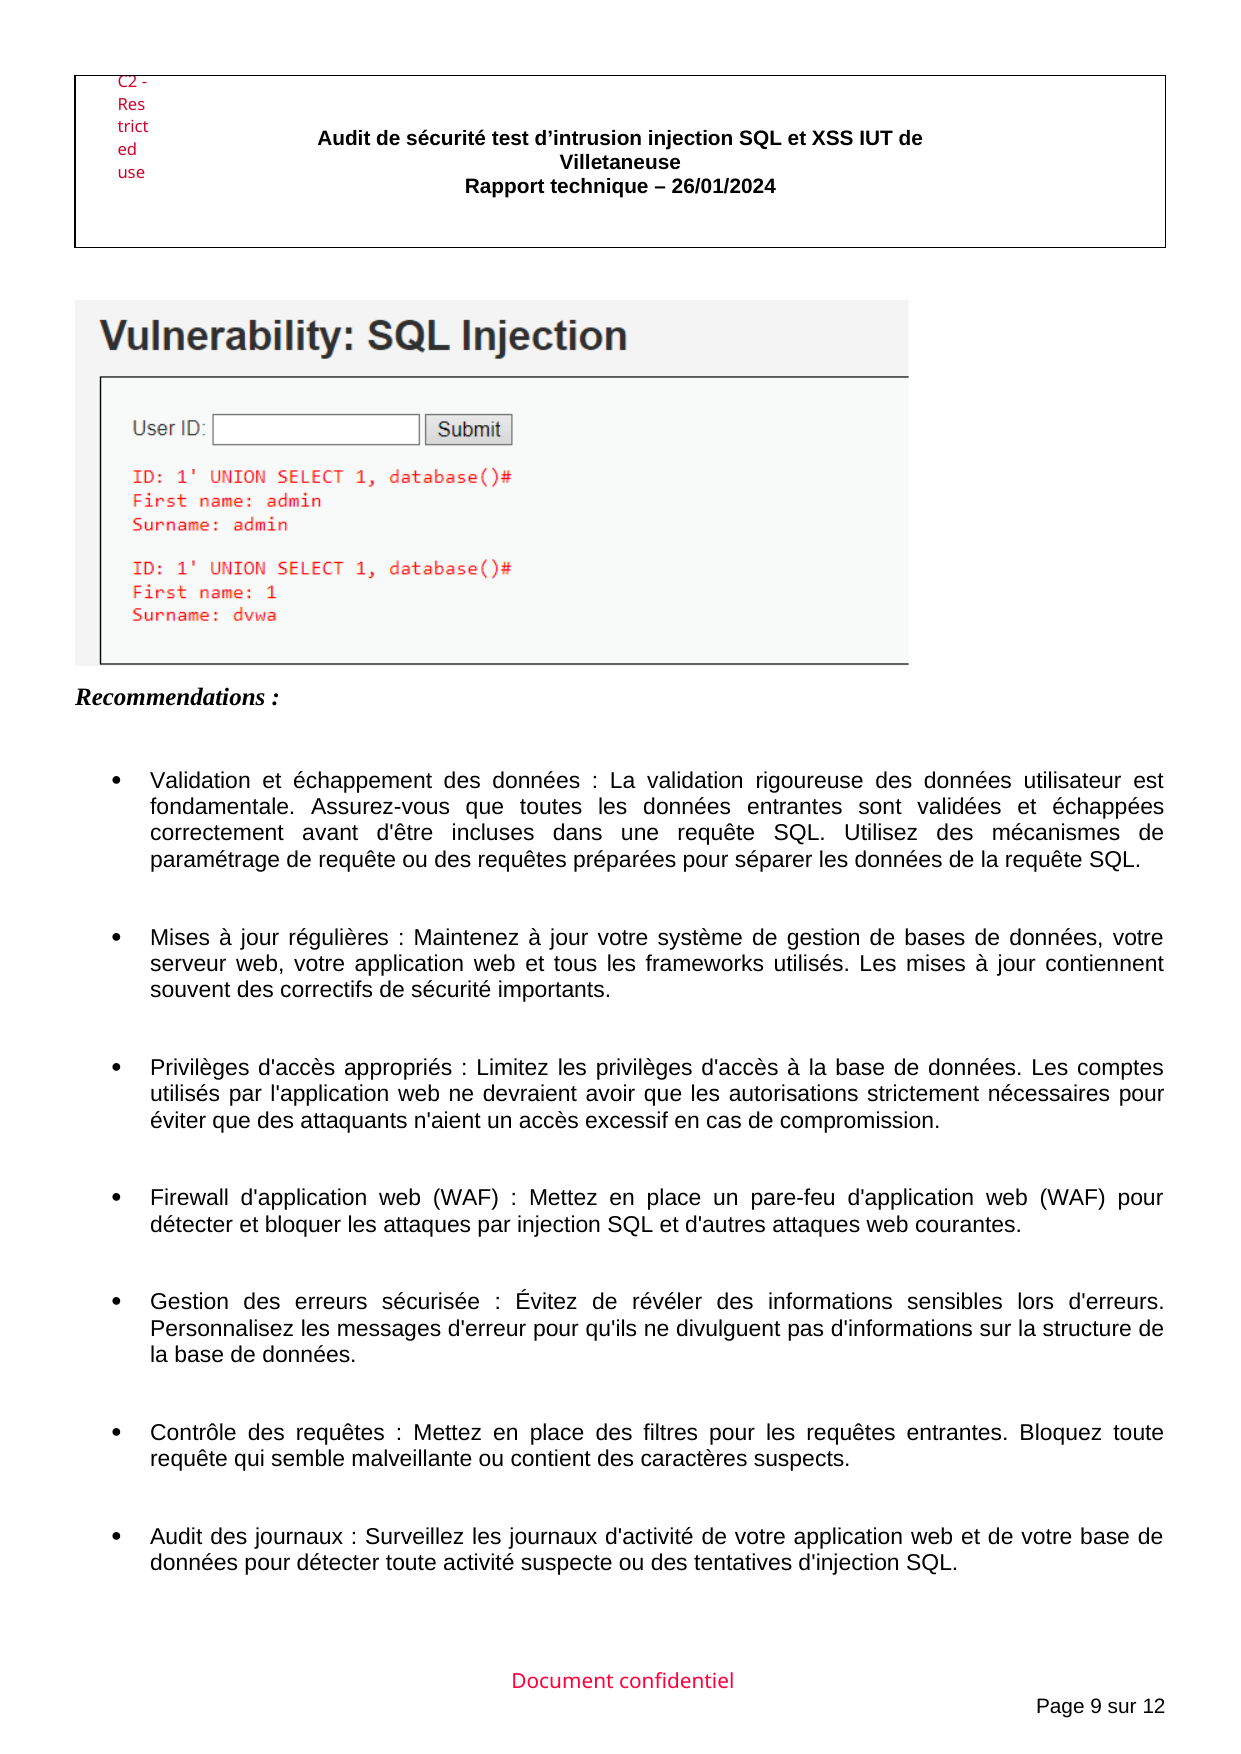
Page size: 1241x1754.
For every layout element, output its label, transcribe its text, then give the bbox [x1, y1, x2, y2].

list Validation et échappement des données : La validation rigoureuse des données utilisateur est fondamentale. Assurez-vous que toutes les données entrantes sont validées et échappées correctement avant d'être incluses dans une requête SQL. Utilisez des mécanismes de paramétrage de requête ou des requêtes préparées pour séparer les données de la requête SQL. [112, 767, 1165, 872]
list Privilèges d'accès appropriés : Limitez les privilèges d'accès à la base de données. Les comptes utilisés par l'application web ne devraient avoir que les autorisations strictement nécessaires pour éviter que des attaquants n'aient un accès excessif en cas de compromission. [112, 1054, 1165, 1133]
list Audit des journaux : Surveillez les journaux d'activité de votre application web et de votre base de données pour détecter toute activité suspecte ou des tentatives d'injection SQL. [112, 1523, 1165, 1576]
list Mises à jour régulières : Maintenez à jour votre système de gestion de bases de données, votre serveur web, votre application web et tous les frameworks utilisés. Les mises à jour contiennent souvent des correctifs de sécurité importants. [112, 923, 1165, 1002]
picture [75, 300, 909, 666]
text Recommendations : [75, 682, 1165, 711]
list Contrôle des requêtes : Mettez en place des filtres pour les requêtes entrantes. Bloquez toute requête qui semble malveillante ou contient des caractères suspects. [112, 1419, 1165, 1471]
list Gestion des erreurs sécurisée : Évitez de révéler des informations sensibles lors d'erreurs. Personnalisez les messages d'erreur pour qu'ils ne divulguent pas d'informations sur la structure de la base de données. [112, 1288, 1165, 1367]
list Firewall d'application web (WAF) : Mettez en place un pare-feu d'application web (WAF) pour détecter et bloquer les attaques par injection SQL et d'autres attaques web courantes. [112, 1184, 1165, 1237]
